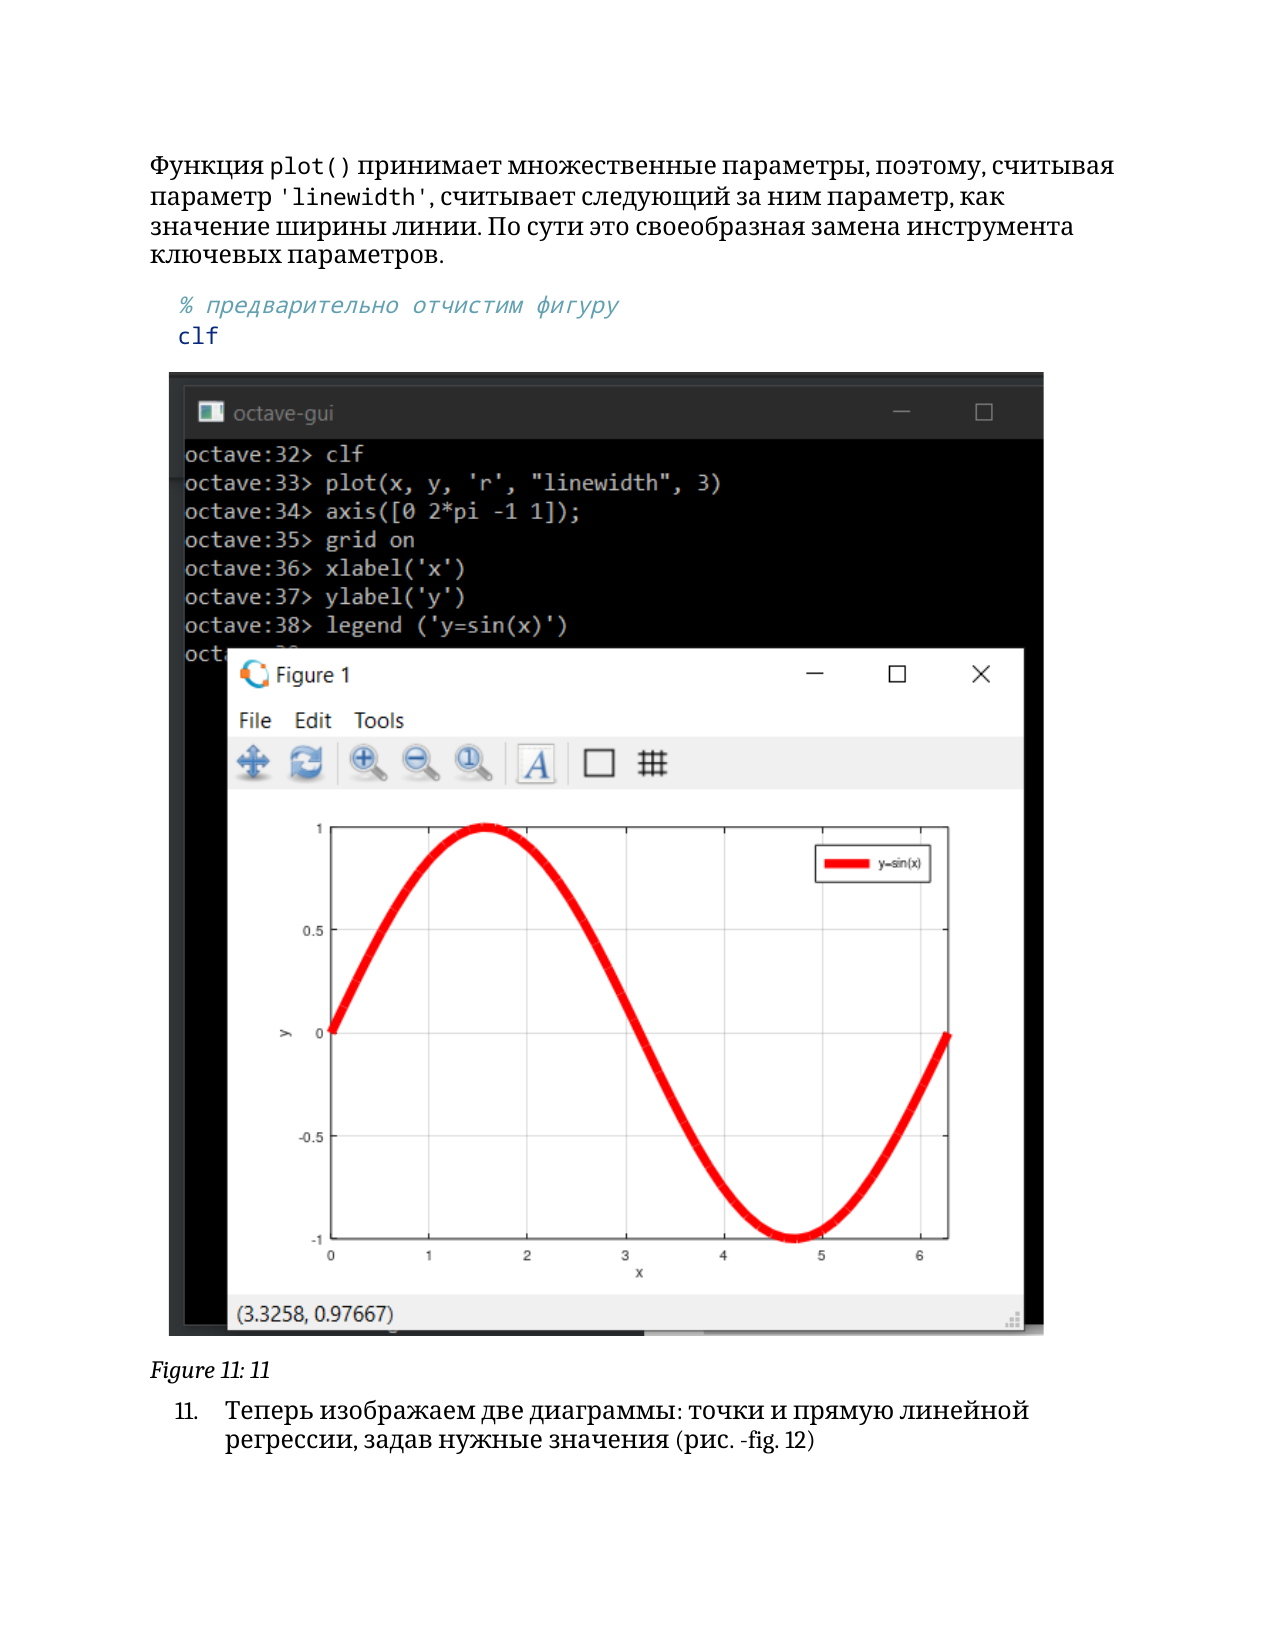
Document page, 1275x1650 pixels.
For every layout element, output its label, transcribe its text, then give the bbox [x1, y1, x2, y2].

text % предварительно отчистим фигуру clf [150, 289, 1125, 351]
text Figure 11: 11 [150, 1356, 1125, 1385]
text Функция plot() принимает множественные параметры, поэтому, считывая параметр 'linewidth', считывает следующий за ним параметр, как значение ширины линии. По сути это своеобразная замена инструмента ключевых параметров. [150, 150, 1125, 270]
list Теперь изображаем две диаграммы: точки и прямую линейной регрессии, задав нужные значения (рис. -fig. 12) [175, 1397, 1125, 1455]
picture [168, 372, 1044, 1336]
